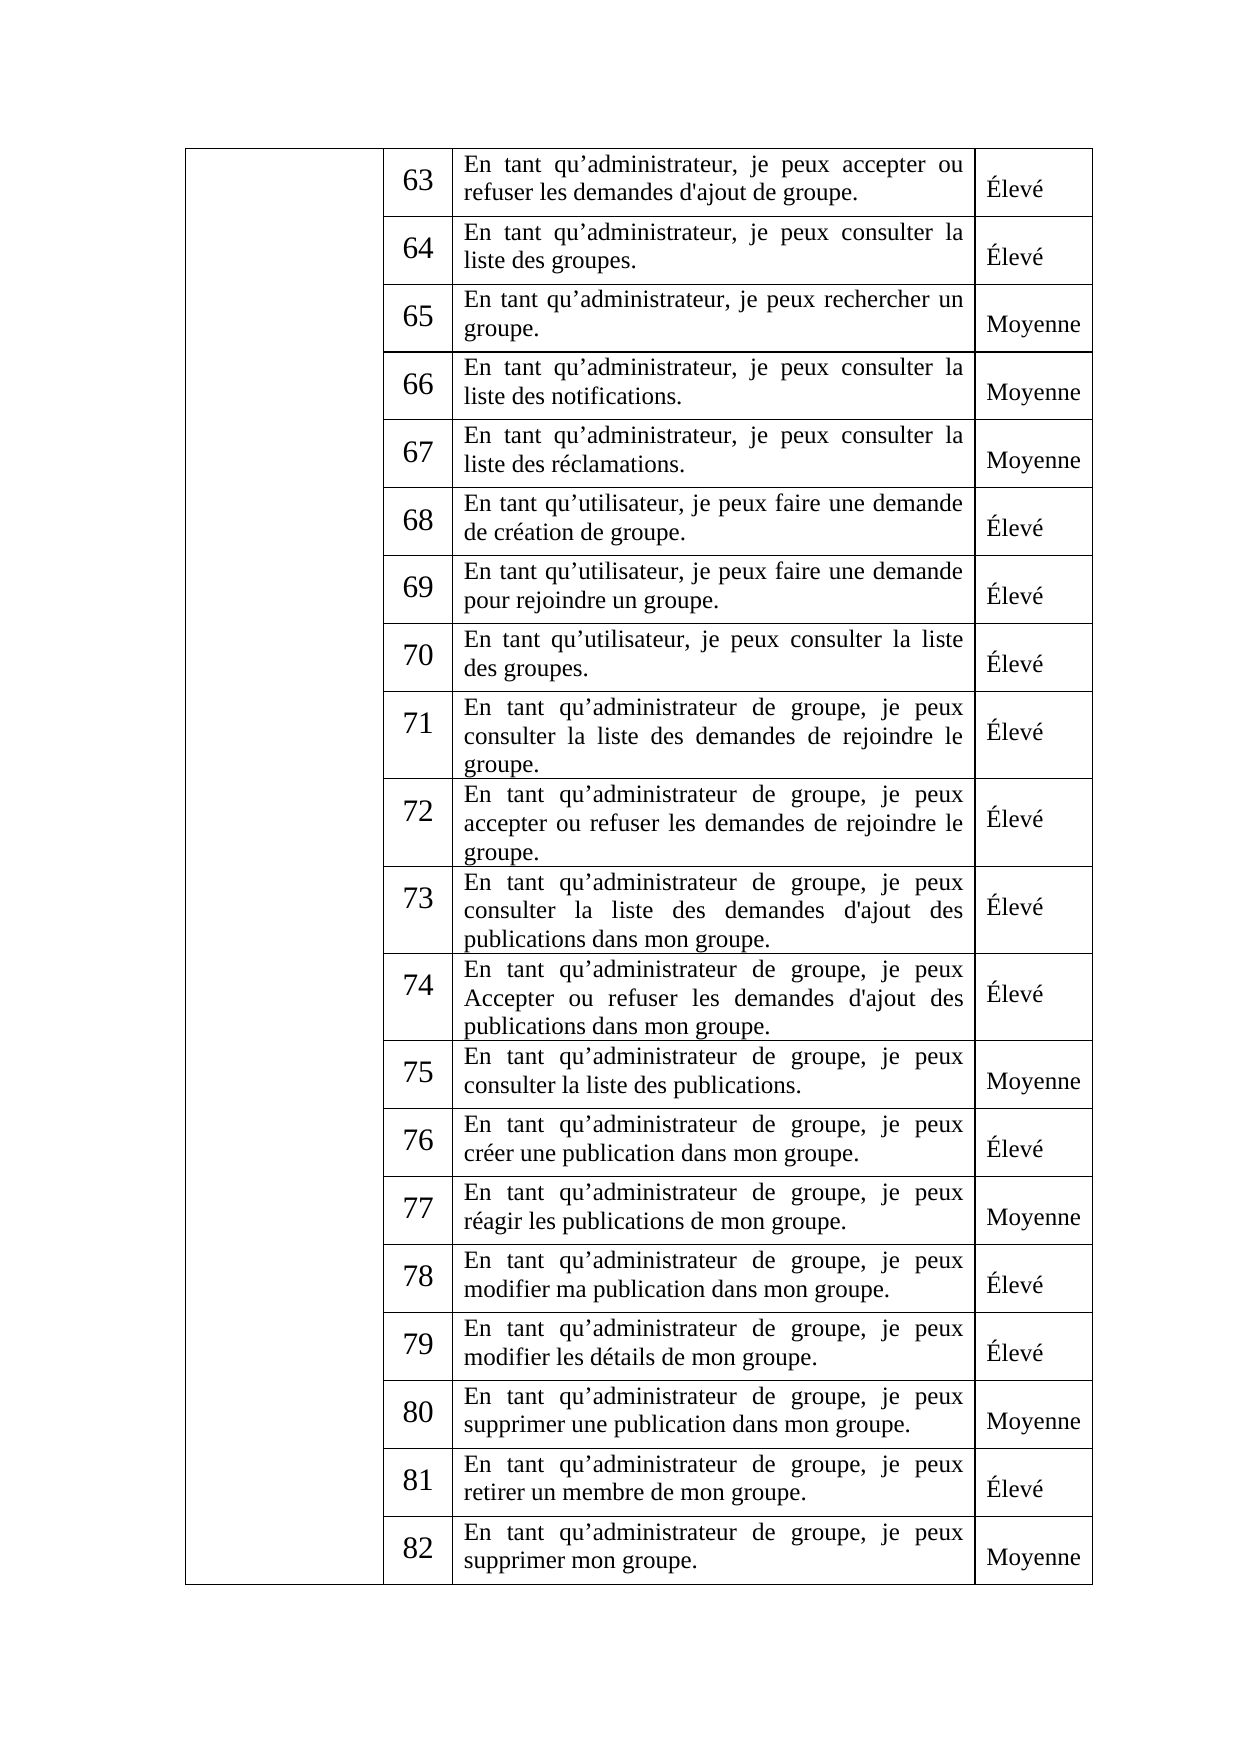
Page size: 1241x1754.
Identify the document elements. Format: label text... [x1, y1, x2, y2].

table_cell En tant qu’administrateur de groupe, je peux consulter la liste des demandes d'ajout des publications dans mon groupe. [453, 867, 974, 953]
table_cell 78 [384, 1245, 452, 1312]
table_cell En tant qu’administrateur, je peux accepter ou refuser les demandes d'ajout de groupe. [453, 149, 974, 216]
table_cell Moyenne [976, 1381, 1092, 1448]
table_cell En tant qu’utilisateur, je peux consulter la liste des groupes. [453, 624, 974, 691]
table_cell En tant qu’administrateur, je peux consulter la liste des réclamations. [453, 420, 974, 487]
table_cell 64 [384, 217, 452, 283]
table_cell 74 [384, 954, 452, 1040]
table_cell En tant qu’administrateur de groupe, je peux réagir les publications de mon groupe. [453, 1177, 974, 1244]
table_cell Élevé [976, 149, 1092, 216]
table_cell En tant qu’administrateur de groupe, je peux consulter la liste des publications. [453, 1041, 974, 1108]
table_cell En tant qu’administrateur de groupe, je peux retirer un membre de mon groupe. [453, 1449, 974, 1516]
table_cell 76 [384, 1109, 452, 1176]
table_cell Élevé [976, 1449, 1092, 1516]
table_cell 66 [384, 353, 452, 419]
table_cell Moyenne [976, 285, 1092, 351]
table_cell Moyenne [976, 1177, 1092, 1244]
table_cell En tant qu’administrateur de groupe, je peux supprimer mon groupe. [453, 1517, 974, 1583]
table_cell Élevé [976, 1313, 1092, 1380]
table_cell En tant qu’administrateur de groupe, je peux consulter la liste des demandes de rejoindre le groupe. [453, 692, 974, 778]
table_cell En tant qu’administrateur de groupe, je peux modifier les détails de mon groupe. [453, 1313, 974, 1380]
table_cell 63 [384, 149, 452, 216]
table_cell 65 [384, 285, 452, 351]
table_cell En tant qu’administrateur, je peux consulter la liste des groupes. [453, 217, 974, 283]
table_cell 77 [384, 1177, 452, 1244]
table_cell En tant qu’administrateur de groupe, je peux accepter ou refuser les demandes de rejoindre le groupe. [453, 779, 974, 866]
table_cell Moyenne [976, 1517, 1092, 1583]
table_cell Moyenne [976, 353, 1092, 419]
table_cell En tant qu’utilisateur, je peux faire une demande pour rejoindre un groupe. [453, 556, 974, 623]
table_cell 79 [384, 1313, 452, 1380]
table_cell Élevé [976, 556, 1092, 623]
table_cell 82 [384, 1517, 452, 1583]
table_cell En tant qu’utilisateur, je peux faire une demande de création de groupe. [453, 488, 974, 555]
table_cell Élevé [976, 867, 1092, 953]
table_cell Élevé [976, 1109, 1092, 1176]
table_cell 81 [384, 1449, 452, 1516]
table_cell 71 [384, 692, 452, 778]
table_cell 80 [384, 1381, 452, 1448]
table_cell En tant qu’administrateur de groupe, je peux Accepter ou refuser les demandes d'ajout des publications dans mon groupe. [453, 954, 974, 1040]
table_cell Élevé [976, 1245, 1092, 1312]
table_cell 75 [384, 1041, 452, 1108]
table_cell Élevé [976, 954, 1092, 1040]
table_cell En tant qu’administrateur, je peux consulter la liste des notifications. [453, 353, 974, 419]
table_cell 67 [384, 420, 452, 487]
table_cell 73 [384, 867, 452, 953]
table_cell Élevé [976, 488, 1092, 555]
table_cell En tant qu’administrateur de groupe, je peux modifier ma publication dans mon groupe. [453, 1245, 974, 1312]
table_cell En tant qu’administrateur de groupe, je peux créer une publication dans mon groupe. [453, 1109, 974, 1176]
table_cell En tant qu’administrateur de groupe, je peux supprimer une publication dans mon groupe. [453, 1381, 974, 1448]
table_cell Moyenne [976, 420, 1092, 487]
table_cell Élevé [976, 692, 1092, 778]
table_cell En tant qu’administrateur, je peux rechercher un groupe. [453, 285, 974, 351]
table_cell Moyenne [976, 1041, 1092, 1108]
table_cell 69 [384, 556, 452, 623]
table_cell Élevé [976, 217, 1092, 283]
table_cell Élevé [976, 624, 1092, 691]
table_cell 68 [384, 488, 452, 555]
table_cell Élevé [976, 779, 1092, 866]
table_cell 72 [384, 779, 452, 866]
table_cell 70 [384, 624, 452, 691]
